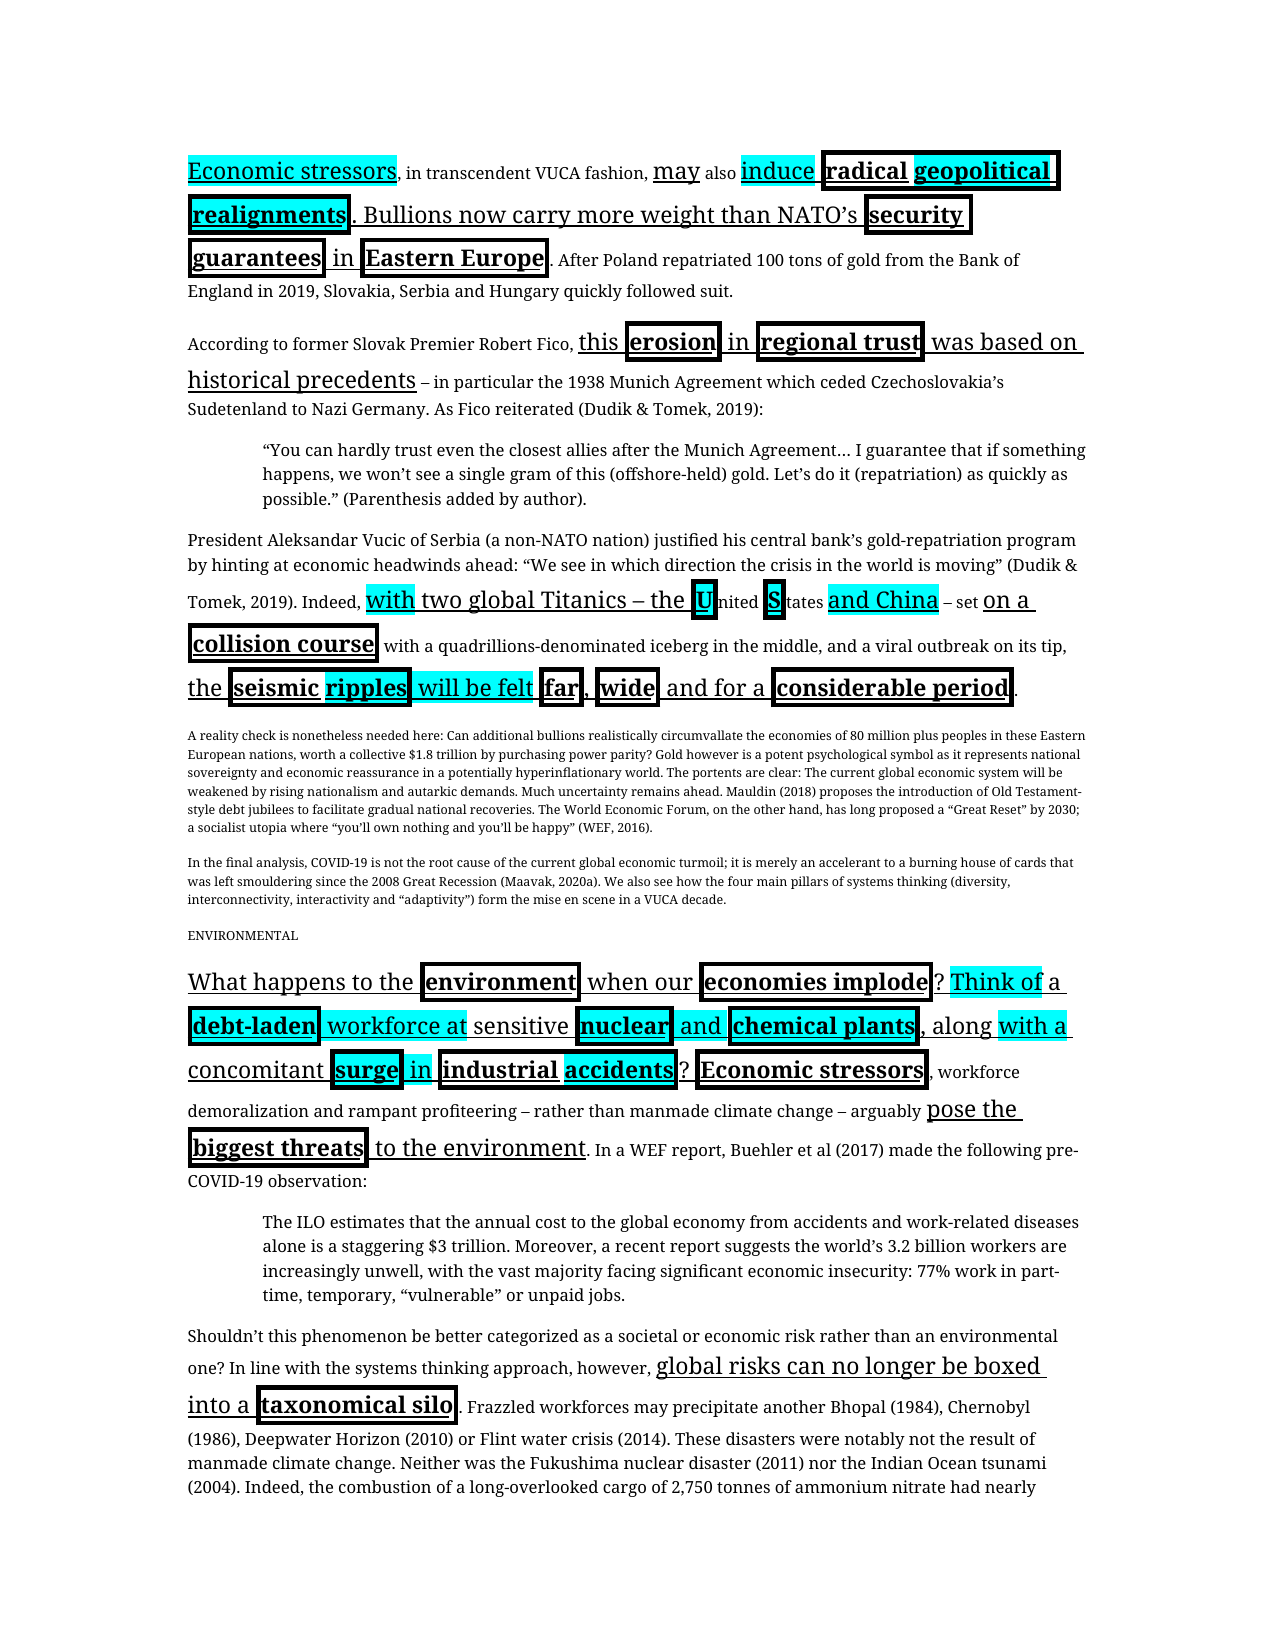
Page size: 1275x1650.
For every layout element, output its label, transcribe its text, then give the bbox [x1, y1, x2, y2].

text The ILO estimates that the annual cost to the global economy from accidents and work-related diseases alone is a staggering $3 trillion. Moreover, a recent report suggests the world’s 3.2 billion workers are increasingly unwell, with the vast majority facing significant economic insecurity: 77% work in part-time, temporary, “vulnerable” or unpaid jobs. [262, 1211, 1087, 1307]
text A reality check is nonetheless needed here: Can additional bullions realistically circumvallate the economies of 80 million plus peoples in these Eastern European nations, worth a collective $1.8 trillion by purchasing power parity? Gold however is a potent psychological symbol as it represents national sovereignty and economic reassurance in a potentially hyperinflationary world. The portents are clear: The current global economic system will be weakened by rising nationalism and autarkic demands. Much uncertainty remains ahead. Mauldin (2018) proposes the introduction of Old Testament-style debt jubilees to facilitate gradual national recoveries. The World Economic Forum, on the other hand, has long proposed a “Great Reset” by 2030; a socialist utopia where “you’ll own nothing and you’ll be happy” (WEF, 2016). [187, 727, 1087, 837]
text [187, 1325, 1087, 1499]
text President Aleksandar Vucic of Serbia (a non-NATO nation) justified his central bank’s gold-repatriation program by hinting at economic headwinds ahead: “We see in which direction the crisis in the world is moving” (Dudik & Tomek, 2019). Indeed, with two global Titanics – the United States and China – set on a collision course with a quadrillions-denominated iceberg in the middle, and a viral outbreak on its tip, the seismic ripples will be felt far, wide and for a considerable period. [187, 529, 1087, 707]
text What happens to the environment when our economies implode? Think of a debt-laden workforce at sensitive nuclear and chemical plants, along with a concomitant surge in industrial accidents? Economic stressors, workforce demoralization and rampant profiteering – rather than manmade climate change – arguably pose the biggest threats to the environment. In a WEF report, Buehler et al (2017) made the following pre-COVID-19 observation: [187, 962, 1087, 1192]
text ENVIRONMENTAL [187, 927, 1087, 944]
text In the final analysis, COVID-19 is not the root cause of the current global economic turmoil; it is merely an accelerant to a burning house of cards that was left smouldering since the 2008 Great Recession (Maavak, 2020a). We also see how the four main pillars of systems thinking (diversity, interconnectivity, interactivity and “adaptivity”) form the mise en scene in a VUCA decade. [187, 854, 1087, 908]
text According to former Slovak Premier Robert Fico, this erosion in regional trust was based on historical precedents – in particular the 1938 Munich Agreement which ceded Czechoslovakia’s Sudetenland to Nazi Germany. As Fico reiterated (Dudik & Tomek, 2019): [187, 321, 1087, 420]
text “You can hardly trust even the closest allies after the Munich Agreement… I guarantee that if something happens, we won’t see a single gram of this (offshore-held) gold. Let’s do it (repatriation) as quickly as possible.” (Parenthesis added by author). [262, 438, 1087, 510]
text Economic stressors, in transcendent VUCA fashion, may also induce radical geopolitical realignments. Bullions now carry more weight than NATO’s security guarantees in Eastern Europe. After Poland repatriated 100 tons of gold from the Bank of England in 2019, Slovakia, Serbia and Hungary quickly followed suit. [187, 150, 1087, 303]
